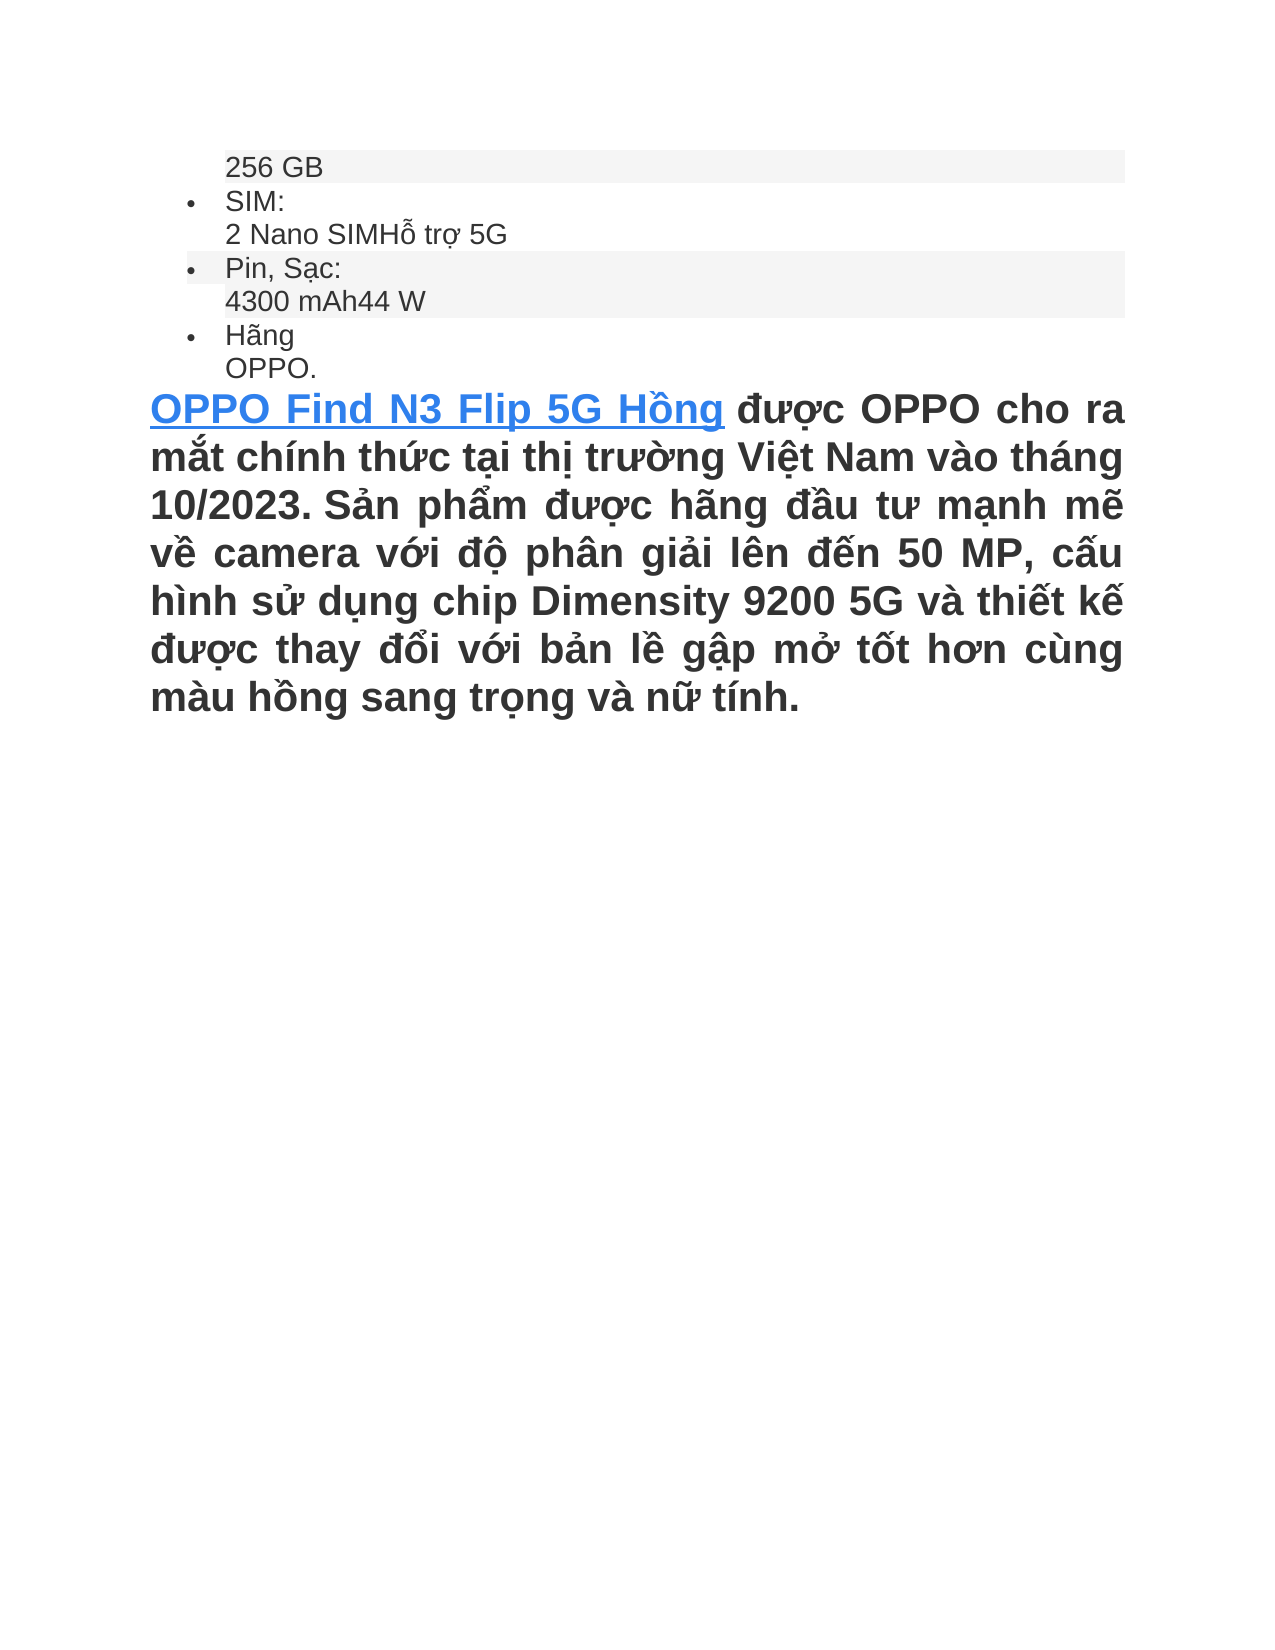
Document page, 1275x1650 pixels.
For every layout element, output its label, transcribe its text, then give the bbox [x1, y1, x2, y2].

text 256 GB [225, 150, 1125, 183]
text OPPO. [225, 351, 1125, 385]
text 2 Nano SIMHỗ trợ 5G [225, 217, 1125, 251]
text 4300 mAh44 W [225, 284, 1125, 318]
list Pin, Sạc: [187, 251, 1125, 284]
list Hãng [187, 318, 1125, 351]
list SIM: [187, 183, 1125, 217]
text OPPO Find N3 Flip 5G Hồng được OPPO cho ra mắt chính thức tại thị trường Việt Nam vào tháng 10/2023. Sản phẩm được hãng đầu tư mạnh mẽ về camera với độ phân giải lên đến 50 MP, cấu hình sử dụng chip Dimensity 9200 5G và thiết kế được thay đổi với bản lề gập mở tốt hơn cùng màu hồng sang trọng và nữ tính. [150, 385, 1125, 720]
